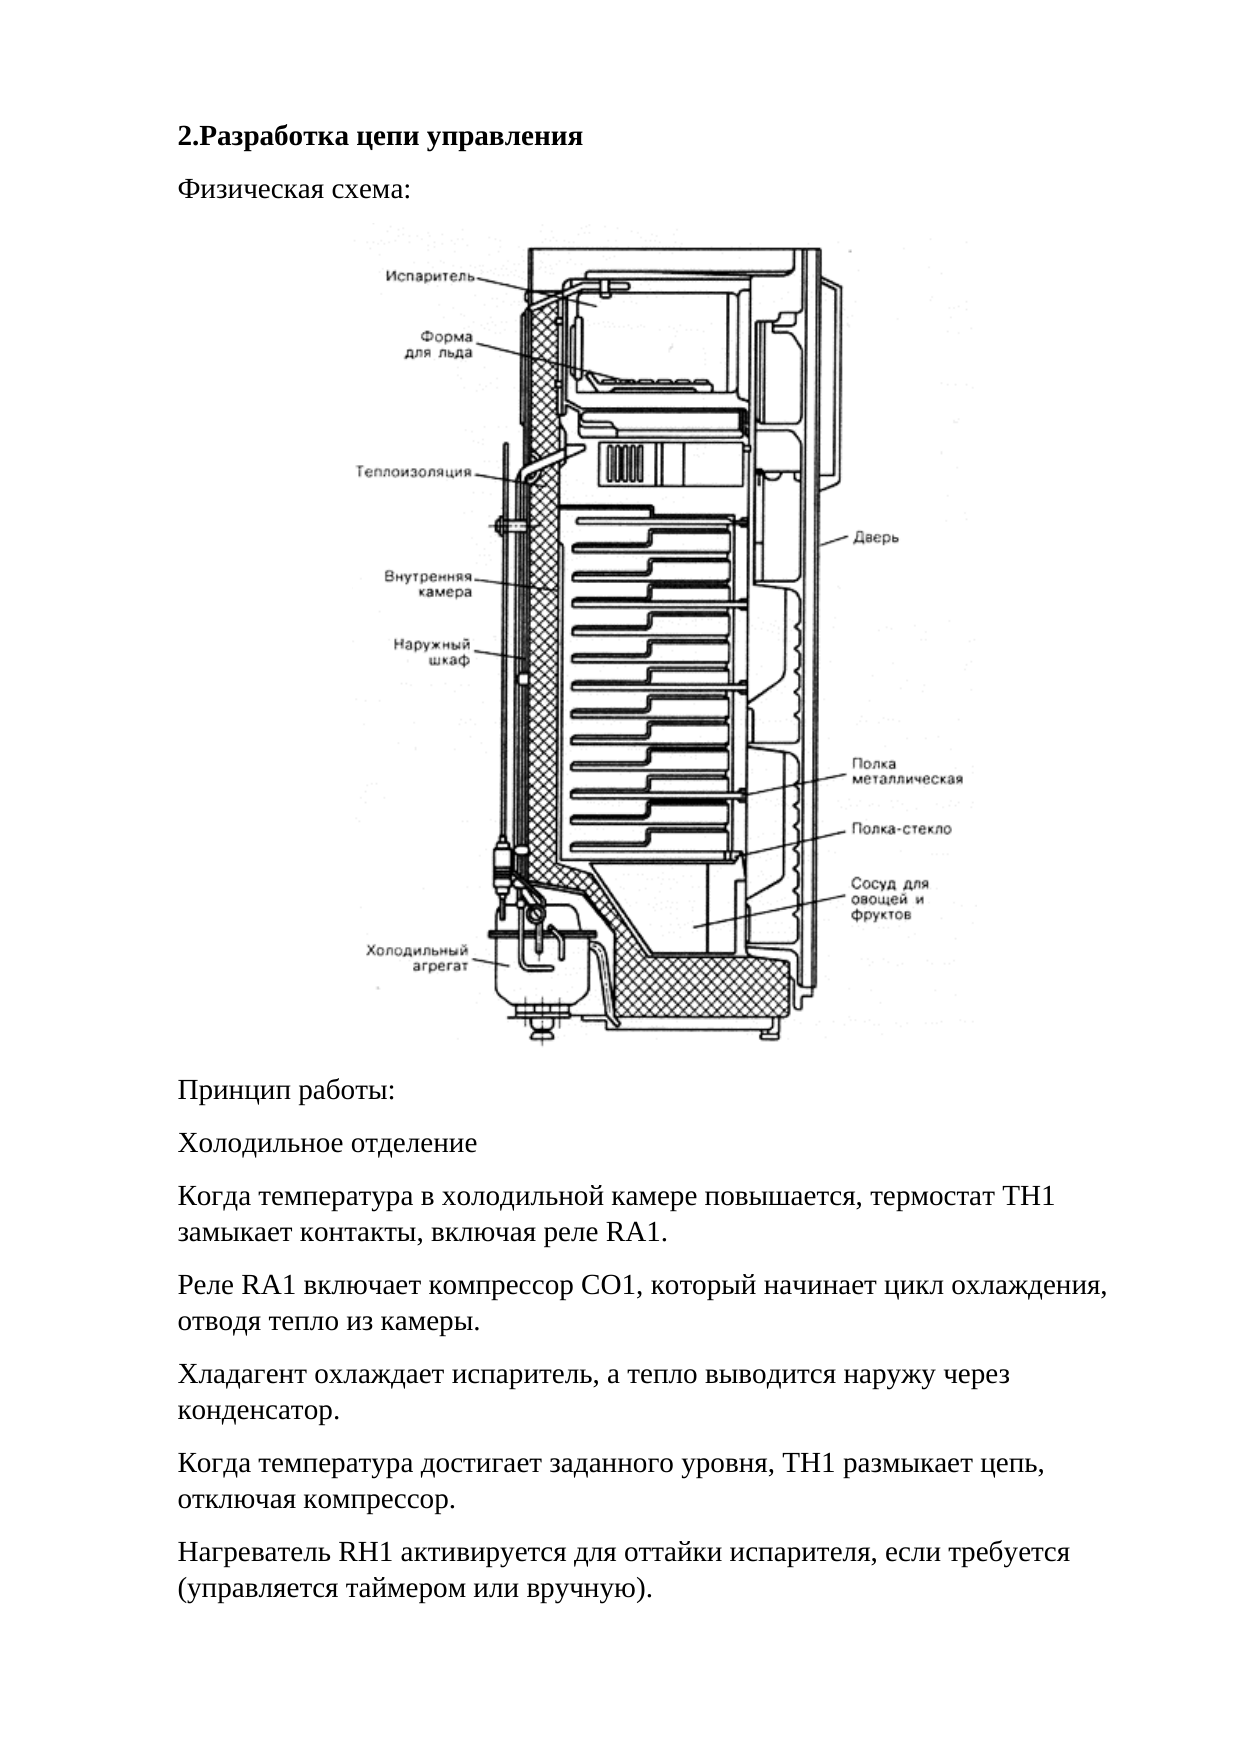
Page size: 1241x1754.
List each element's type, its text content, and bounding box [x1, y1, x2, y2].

text Нагреватель RH1 активируется для оттайки испарителя, если требуется (управляется таймером или вручную). [177, 1534, 1152, 1603]
text Принцип работы: [177, 1072, 1152, 1106]
text Когда температура в холодильной камере повышается, термостат TH1 замыкает контакты, включая реле RA1. [177, 1178, 1152, 1248]
picture [352, 223, 977, 1054]
text Хладагент охлаждает испаритель, а тепло выводится наружу через конденсатор. [177, 1356, 1152, 1426]
text 2.Разработка цепи управления [177, 118, 1152, 152]
text Физическая схема: [177, 171, 1152, 204]
text Когда температура достигает заданного уровня, TH1 размыкает цепь, отключая компрессор. [177, 1445, 1152, 1514]
text Холодильное отделение [177, 1125, 1152, 1159]
text Реле RA1 включает компрессор CO1, который начинает цикл охлаждения, отводя тепло из камеры. [177, 1267, 1152, 1337]
